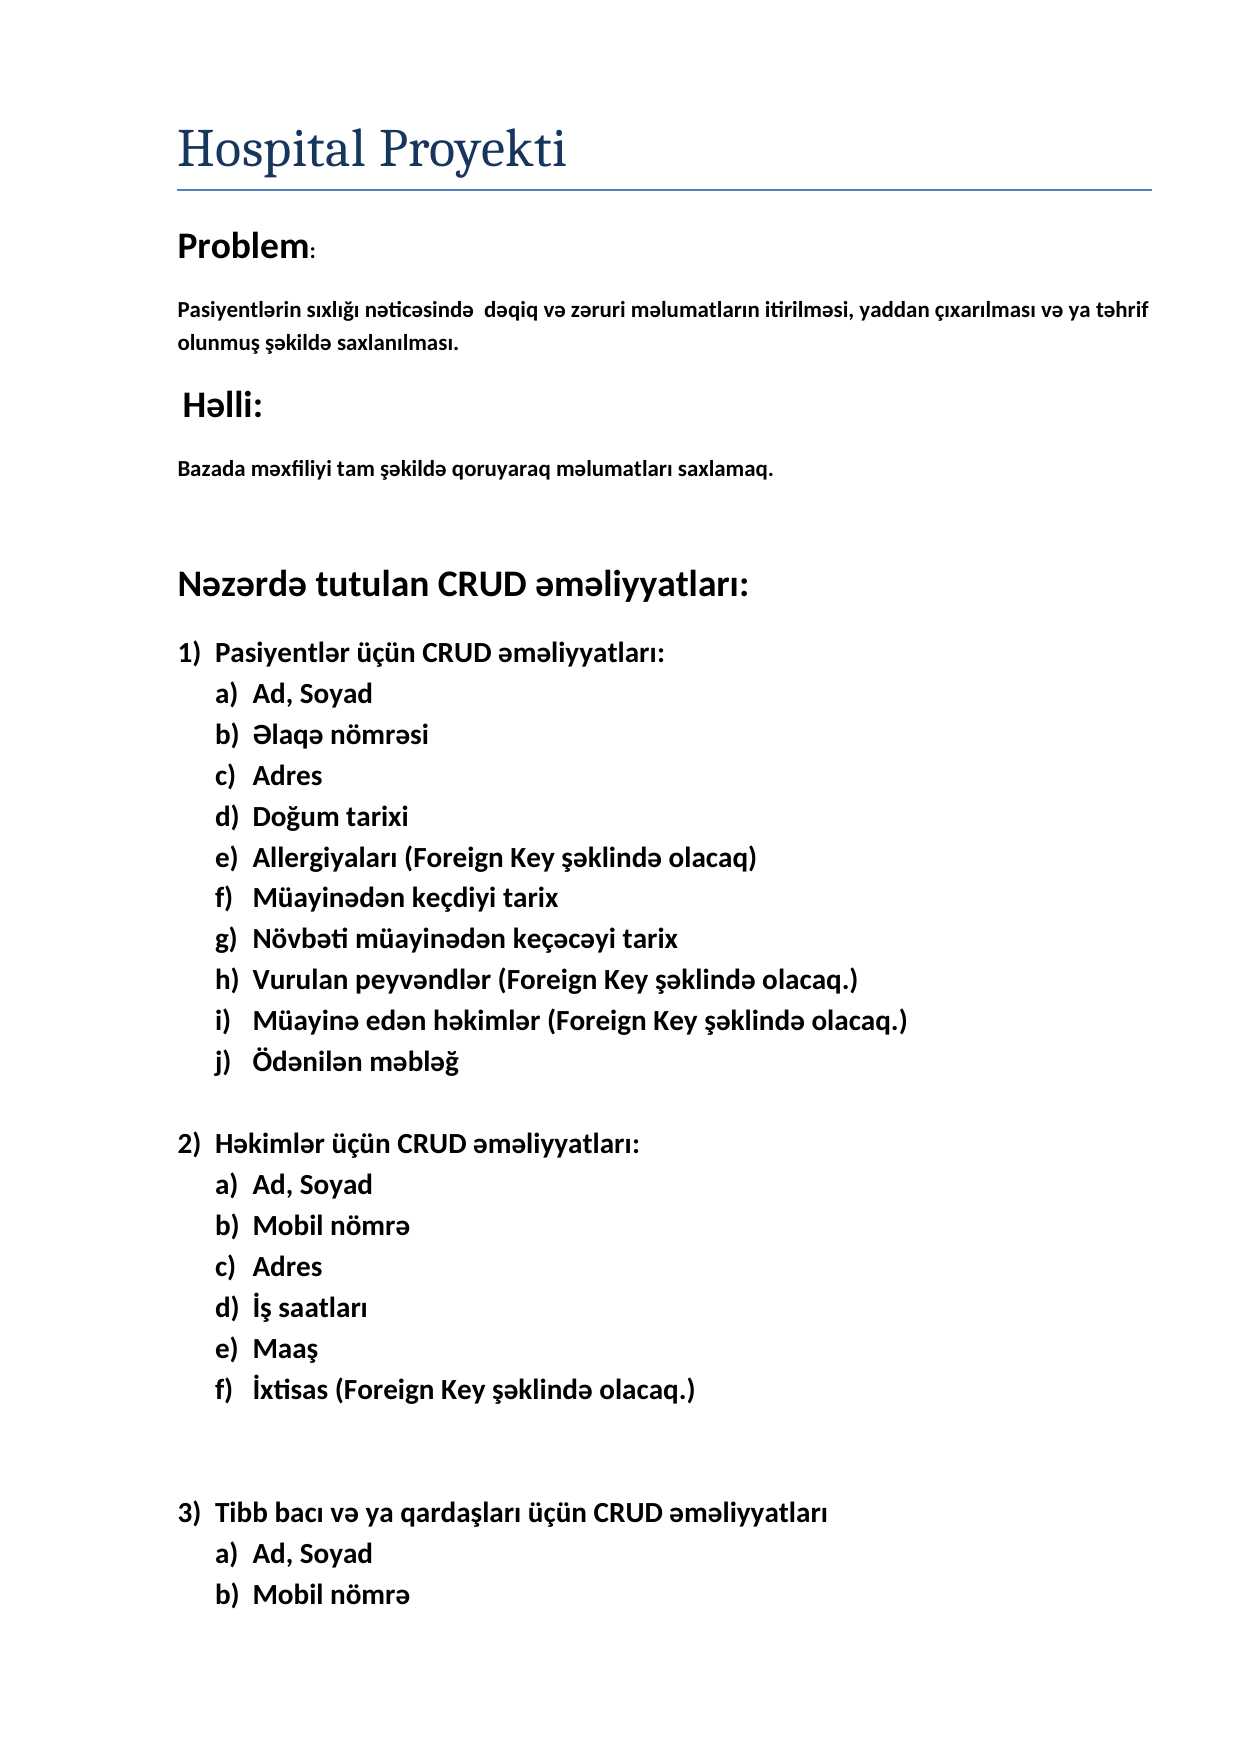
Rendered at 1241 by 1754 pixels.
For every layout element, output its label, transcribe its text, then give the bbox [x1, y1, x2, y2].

text Problem: [177, 222, 1152, 268]
list Növbəti müayinədən keçəcəyi tarix [215, 921, 1152, 956]
list Mobil nömrə [215, 1576, 1152, 1612]
list Pasiyentlər üçün CRUD əməliyyatları: [177, 634, 1152, 669]
list Maaş [215, 1330, 1152, 1366]
list Müayinə edən həkimlər (Foreign Key şəklində olacaq.) [215, 1002, 1152, 1038]
list Ad, Soyad [215, 675, 1152, 711]
text Bazada məxfiliyi tam şəkildə qoruyaraq məlumatları saxlamaq. [177, 454, 1152, 482]
list İş saatları [215, 1289, 1152, 1324]
text Həlli: [177, 381, 1152, 427]
list Müayinədən keçdiyi tarix [215, 879, 1152, 915]
list Adres [215, 1248, 1152, 1284]
list Əlaqə nömrəsi [215, 716, 1152, 751]
list Doğum tarixi [215, 798, 1152, 833]
title Hospital Proyekti [177, 118, 1152, 189]
list Vurulan peyvəndlər (Foreign Key şəklində olacaq.) [215, 961, 1152, 997]
text Nəzərdə tutulan CRUD əməliyyatları: [177, 560, 1152, 606]
list Mobil nömrə [215, 1207, 1152, 1243]
list Allergiyaları (Foreign Key şəklində olacaq) [215, 839, 1152, 874]
list Ödənilən məbləğ [215, 1043, 1152, 1079]
list Adres [215, 757, 1152, 792]
list Ad, Soyad [215, 1535, 1152, 1571]
list Ad, Soyad [215, 1166, 1152, 1202]
text Pasiyentlərin sıxlığı nəticəsində dəqiq və zəruri məlumatların itirilməsi, yaddan çıxarılması və ya təhrif olunmuş şəkildə saxlanılması. [177, 296, 1152, 356]
list İxtisas (Foreign Key şəklində olacaq.) [215, 1371, 1152, 1406]
list Həkimlər üçün CRUD əməliyyatları: [177, 1125, 1152, 1161]
list Tibb bacı və ya qardaşları üçün CRUD əməliyyatları [177, 1494, 1152, 1530]
